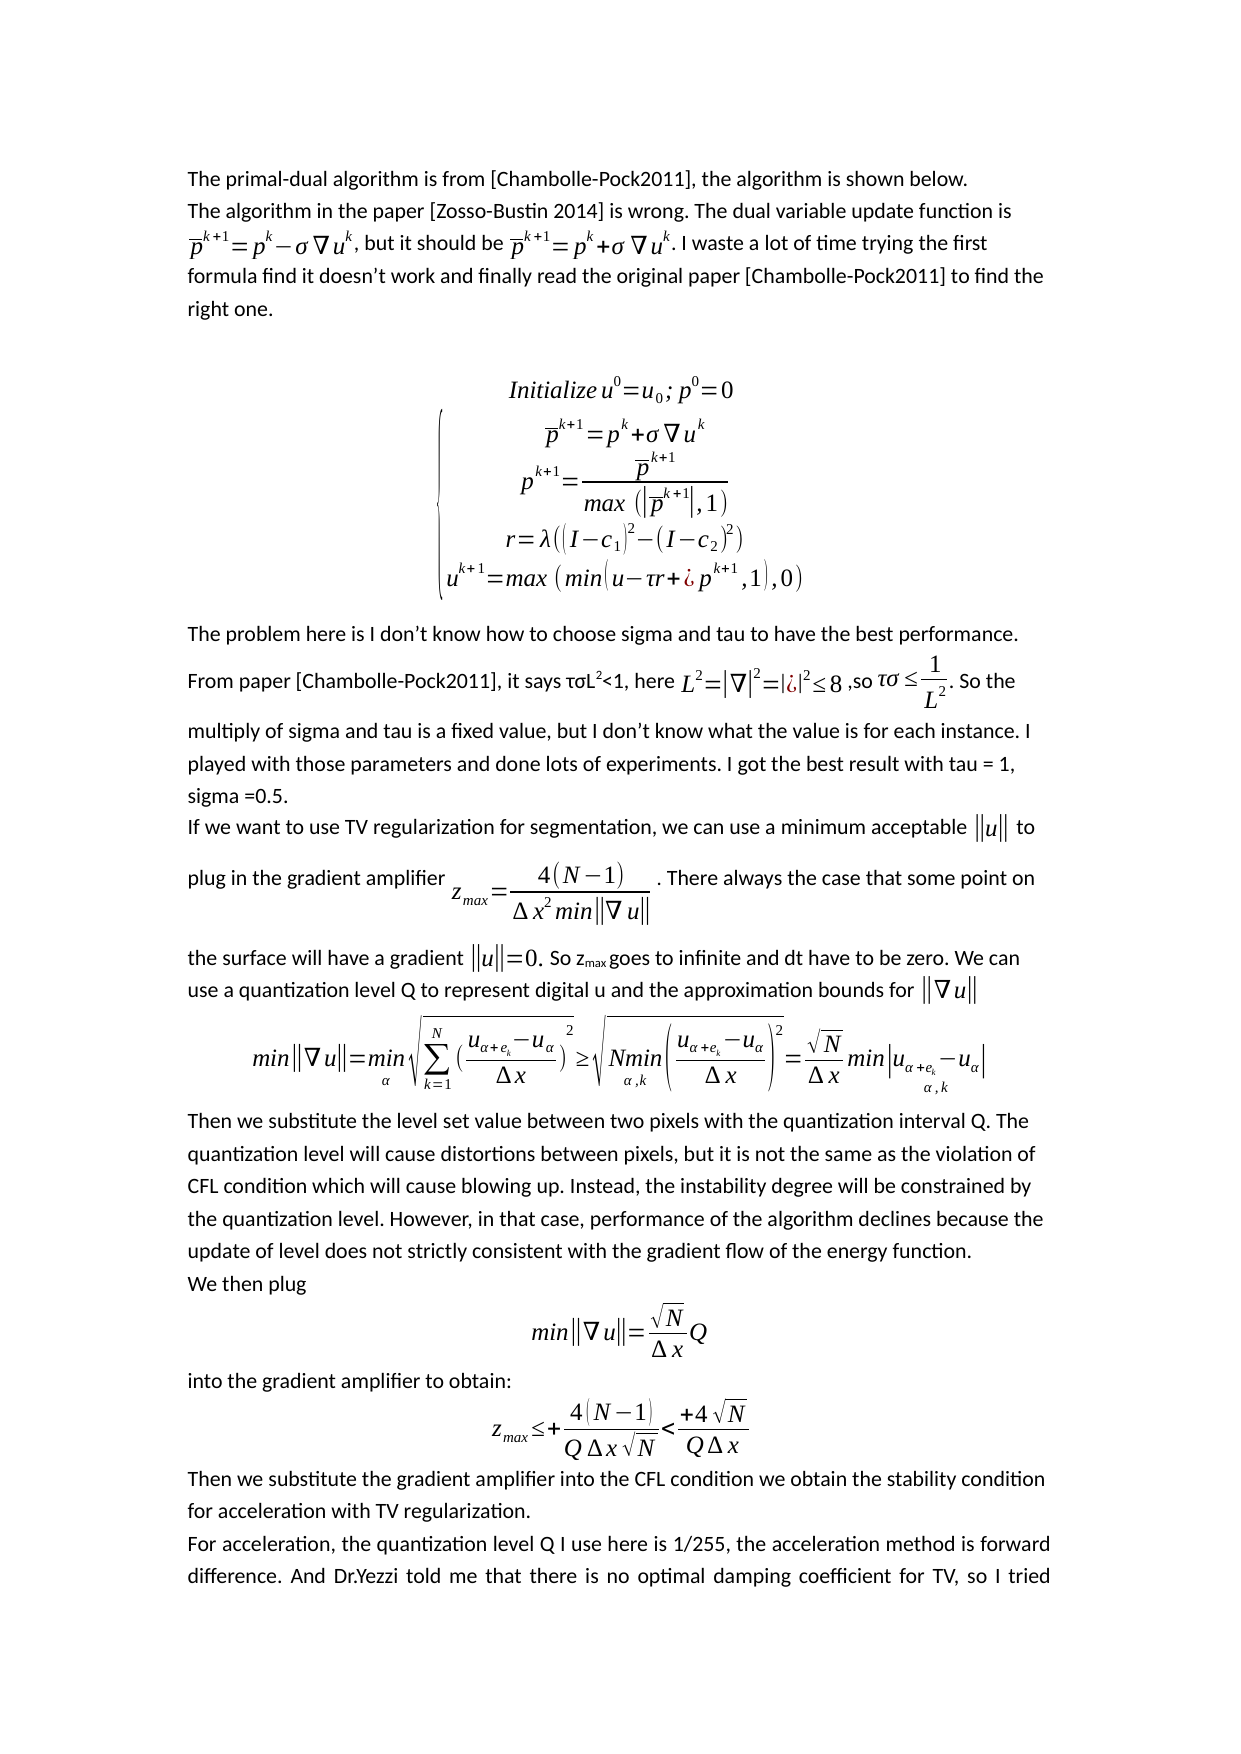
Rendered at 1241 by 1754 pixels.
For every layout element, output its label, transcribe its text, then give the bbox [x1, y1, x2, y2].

text If we want to use TV regularization for segmentation, we can use a minimum acceptable to plug in the gradient amplifier . There always the case that some point on the surface will have a gradient So zmax goes to infinite and dt have to be zero. We can use a quantization level Q to represent digital u and the approximation bounds for [187, 812, 1053, 1007]
text Then we substitute the level set value between two pixels with the quantization interval Q. The quantization level will cause distortions between pixels, but it is not the same as the violation of CFL condition which will cause blowing up. Instead, the instability degree will be constrained by the quantization level. However, in that case, performance of the algorithm declines because the update of level does not strictly consistent with the gradient flow of the energy function. [187, 1104, 1053, 1267]
text The problem here is I don’t know how to choose sigma and tau to have the best performance. From paper [Chambolle-Pock2011], it says τσL2<1, here ,so . So the multiply of sigma and tau is a fixed value, but I don’t know what the value is for each instance. I played with those parameters and done lots of experiments. I got the best result with tau = 1, sigma =0.5. [187, 617, 1053, 812]
text Then we substitute the gradient amplifier into the CFL condition we obtain the stability condition for acceleration with TV regularization. [187, 1462, 1053, 1527]
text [187, 1527, 1053, 1592]
text into the gradient amplifier to obtain: [187, 1364, 1053, 1397]
text The algorithm in the paper [Zosso-Bustin 2014] is wrong. The dual variable update function is , but it should be . I waste a lot of time trying the first formula find it doesn’t work and finally read the original paper [Chambolle-Pock2011] to find the right one. [187, 194, 1053, 324]
text The primal-dual algorithm is from [Chambolle-Pock2011], the algorithm is shown below. [187, 162, 1053, 194]
text We then plug [187, 1267, 1053, 1299]
